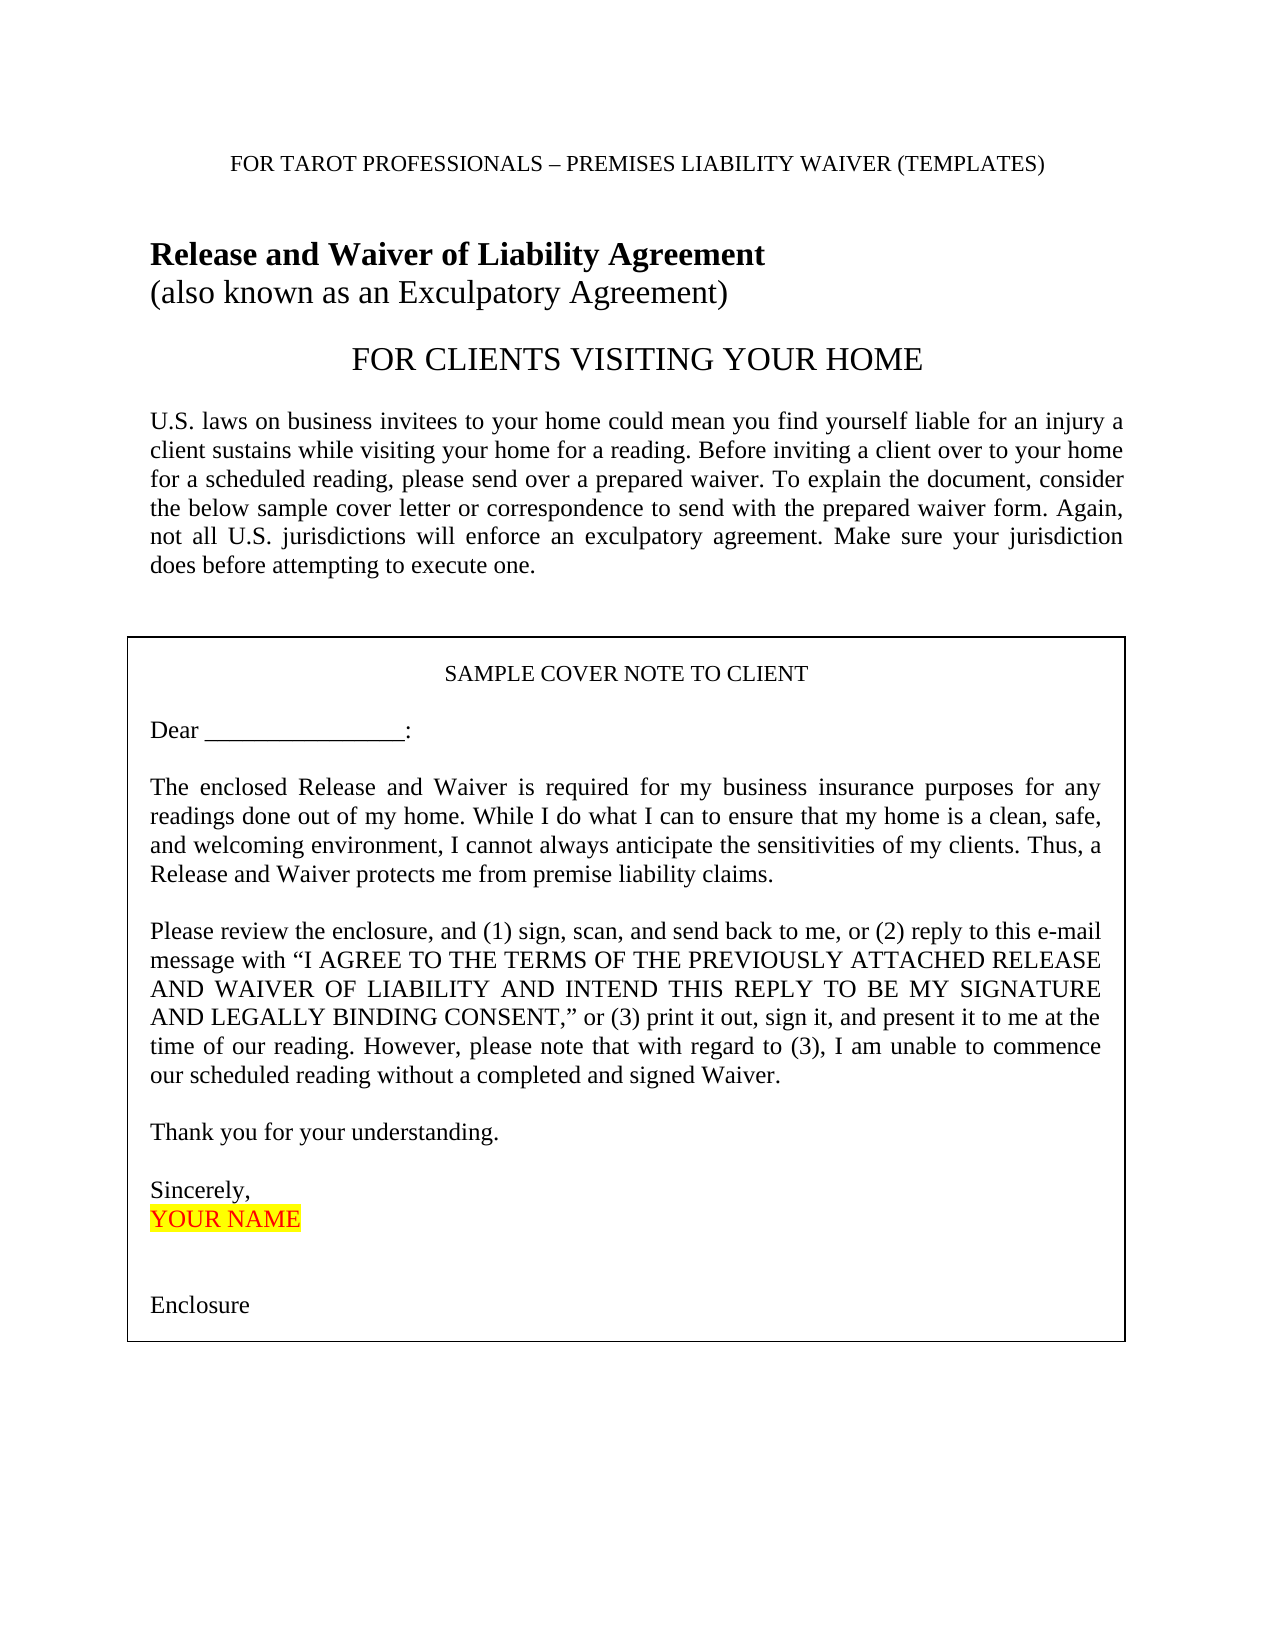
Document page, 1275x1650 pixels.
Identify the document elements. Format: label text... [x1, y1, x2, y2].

table_header SAMPLE COVER NOTE TO CLIENT Dear ________________: The enclosed Release and Waiver is required for my business insurance purposes for any readings done out of my home. While I do what I can to ensure that my home is a clean, safe, and welcoming environment, I cannot always anticipate the sensitivities of my clients. Thus, a Release and Waiver protects me from premise liability claims. Please review the enclosure, and (1) sign, scan, and send back to me, or (2) reply to this e-mail message with “I AGREE TO THE TERMS OF THE PREVIOUSLY ATTACHED RELEASE AND WAIVER OF LIABILITY AND INTEND THIS REPLY TO BE MY SIGNATURE AND LEGALLY BINDING CONSENT,” or (3) print it out, sign it, and present it to me at the time of our reading. However, please note that with regard to (3), I am unable to commence our scheduled reading without a completed and signed Waiver. Thank you for your understanding. Sincerely, YOUR NAME Enclosure [128, 638, 1124, 1341]
text FOR TAROT PROFESSIONALS – PREMISES LIABILITY WAIVER (TEMPLATES) [150, 150, 1125, 176]
text Release and Waiver of Liability Agreement [150, 234, 1125, 272]
text U.S. laws on business invitees to your home could mean you find yourself liable for an injury a client sustains while visiting your home for a reading. Before inviting a client over to your home for a scheduled reading, please send over a prepared waiver. To explain the document, consider the below sample cover letter or correspondence to send with the prepared waiver form. Again, not all U.S. jurisdictions will enforce an exculpatory agreement. Make sure your jurisdiction does before attempting to execute one. [150, 406, 1125, 579]
text FOR CLIENTS VISITING YOUR HOME [150, 339, 1125, 378]
text (also known as an Exculpatory Agreement) [150, 272, 1125, 311]
